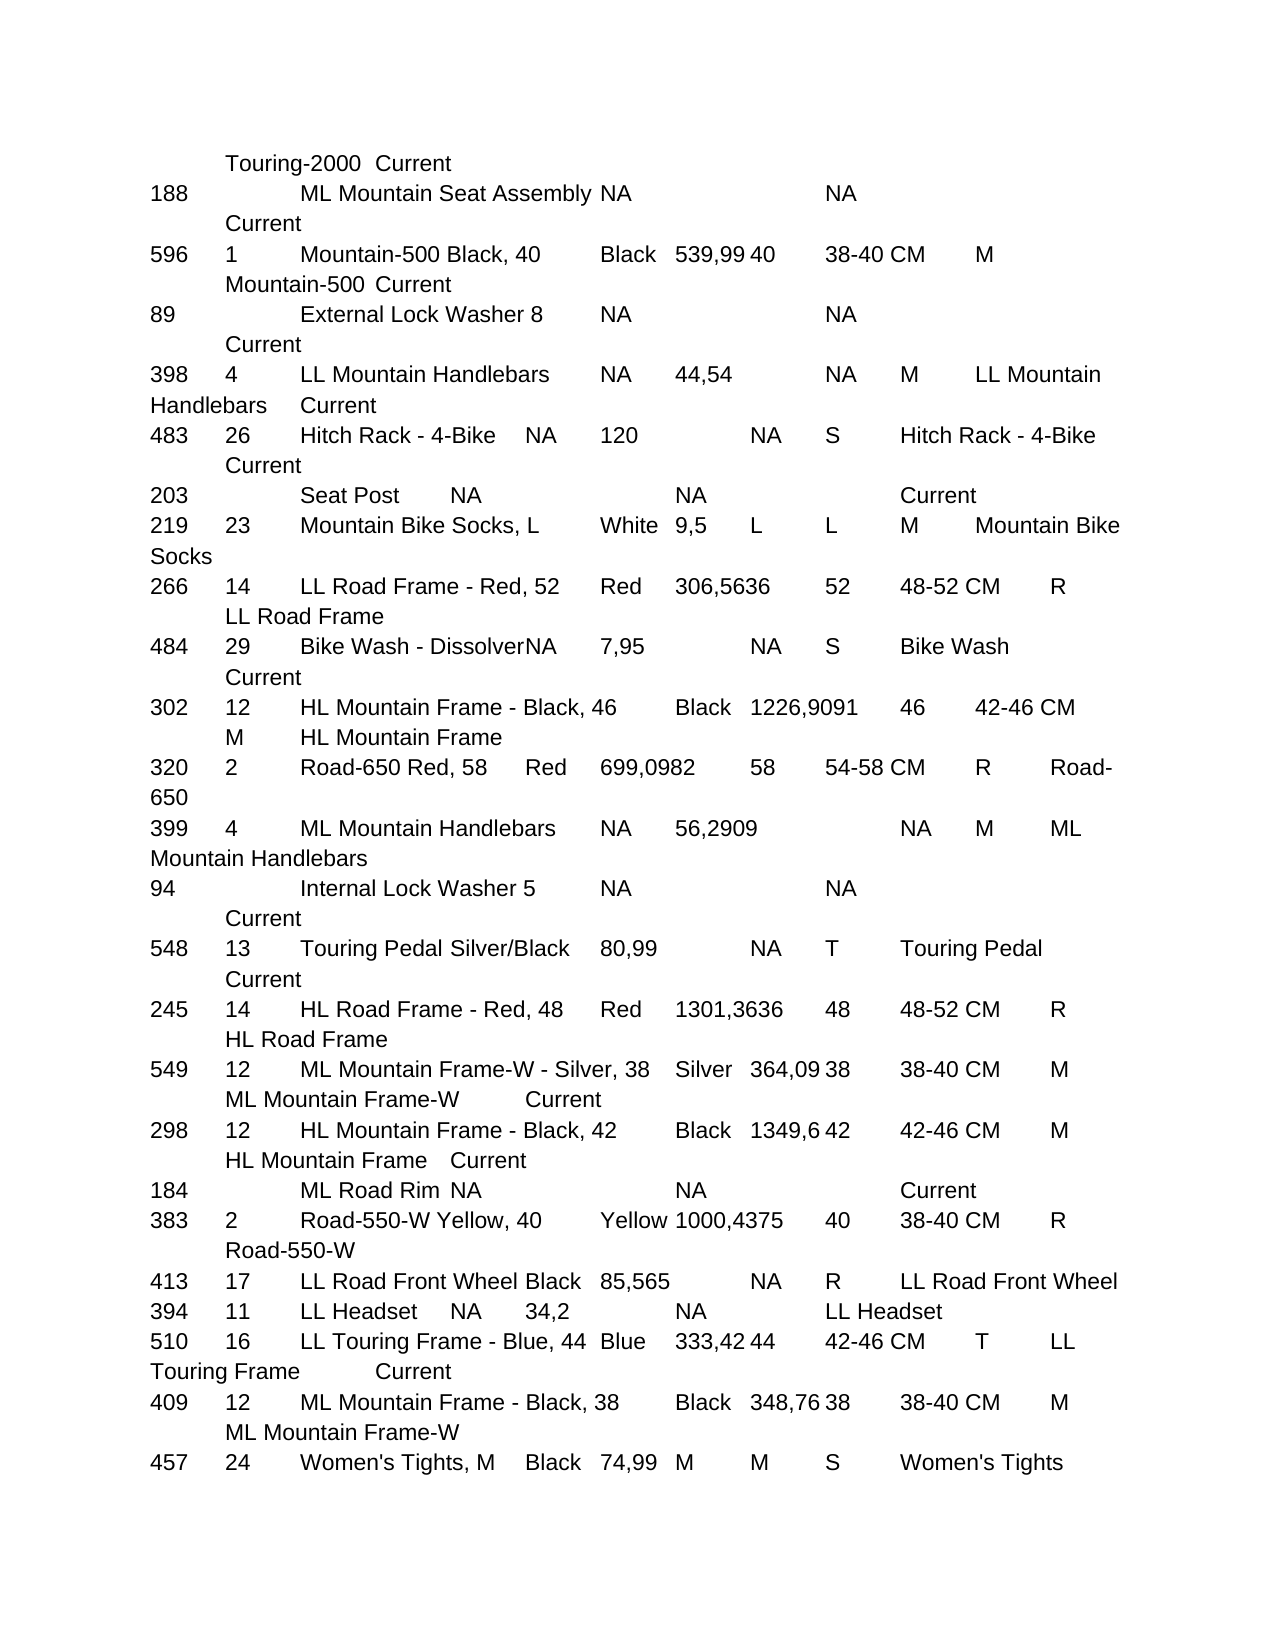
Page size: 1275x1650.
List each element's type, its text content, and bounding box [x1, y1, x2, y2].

text 549 12 ML Mountain Frame-W - Silver, 38 Silver 364,09 38 38-40 CM M ML Mountain Frame-W Current [150, 1056, 1125, 1113]
text 302 12 HL Mountain Frame - Black, 46 Black 1226,9091 46 42-46 CM M HL Mountain Frame [150, 694, 1125, 750]
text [150, 150, 1125, 176]
text 320 2 Road-650 Red, 58 Red 699,0982 58 54-58 CM R Road-650 [150, 754, 1125, 811]
text 266 14 LL Road Frame - Red, 52 Red 306,5636 52 48-52 CM R LL Road Frame [150, 573, 1125, 629]
text 399 4 ML Mountain Handlebars NA 56,2909 NA M ML Mountain Handlebars [150, 814, 1125, 871]
text 398 4 LL Mountain Handlebars NA 44,54 NA M LL Mountain Handlebars Current [150, 361, 1125, 418]
text 483 26 Hitch Rack - 4-Bike NA 120 NA S Hitch Rack - 4-Bike Current [150, 422, 1125, 478]
text 510 16 LL Touring Frame - Blue, 44 Blue 333,42 44 42-46 CM T LL Touring Frame Current [150, 1328, 1125, 1385]
text 484 29 Bike Wash - Dissolver NA 7,95 NA S Bike Wash Current [150, 633, 1125, 690]
text 383 2 Road-550-W Yellow, 40 Yellow 1000,4375 40 38-40 CM R Road-550-W [150, 1207, 1125, 1264]
text 188 ML Mountain Seat Assembly NA NA Current [150, 180, 1125, 237]
text 409 12 ML Mountain Frame - Black, 38 Black 348,76 38 38-40 CM M ML Mountain Frame-W [150, 1388, 1125, 1445]
text 596 1 Mountain-500 Black, 40 Black 539,99 40 38-40 CM M Mountain-500 Current [150, 241, 1125, 297]
text 89 External Lock Washer 8 NA NA Current [150, 301, 1125, 358]
text 219 23 Mountain Bike Socks, L White 9,5 L L M Mountain Bike Socks [150, 512, 1125, 569]
text 457 24 Women's Tights, M Black 74,99 M M S Women's Tights [150, 1449, 1125, 1475]
text 184 ML Road Rim NA NA Current [150, 1177, 1125, 1203]
text 298 12 HL Mountain Frame - Black, 42 Black 1349,6 42 42-46 CM M HL Mountain Frame Current [150, 1117, 1125, 1173]
text 394 11 LL Headset NA 34,2 NA LL Headset [150, 1298, 1125, 1324]
text 94 Internal Lock Washer 5 NA NA Current [150, 875, 1125, 932]
text 413 17 LL Road Front Wheel Black 85,565 NA R LL Road Front Wheel [150, 1268, 1125, 1294]
text 203 Seat Post NA NA Current [150, 482, 1125, 509]
text 245 14 HL Road Frame - Red, 48 Red 1301,3636 48 48-52 CM R HL Road Frame [150, 996, 1125, 1052]
text 548 13 Touring Pedal Silver/Black 80,99 NA T Touring Pedal Current [150, 935, 1125, 992]
